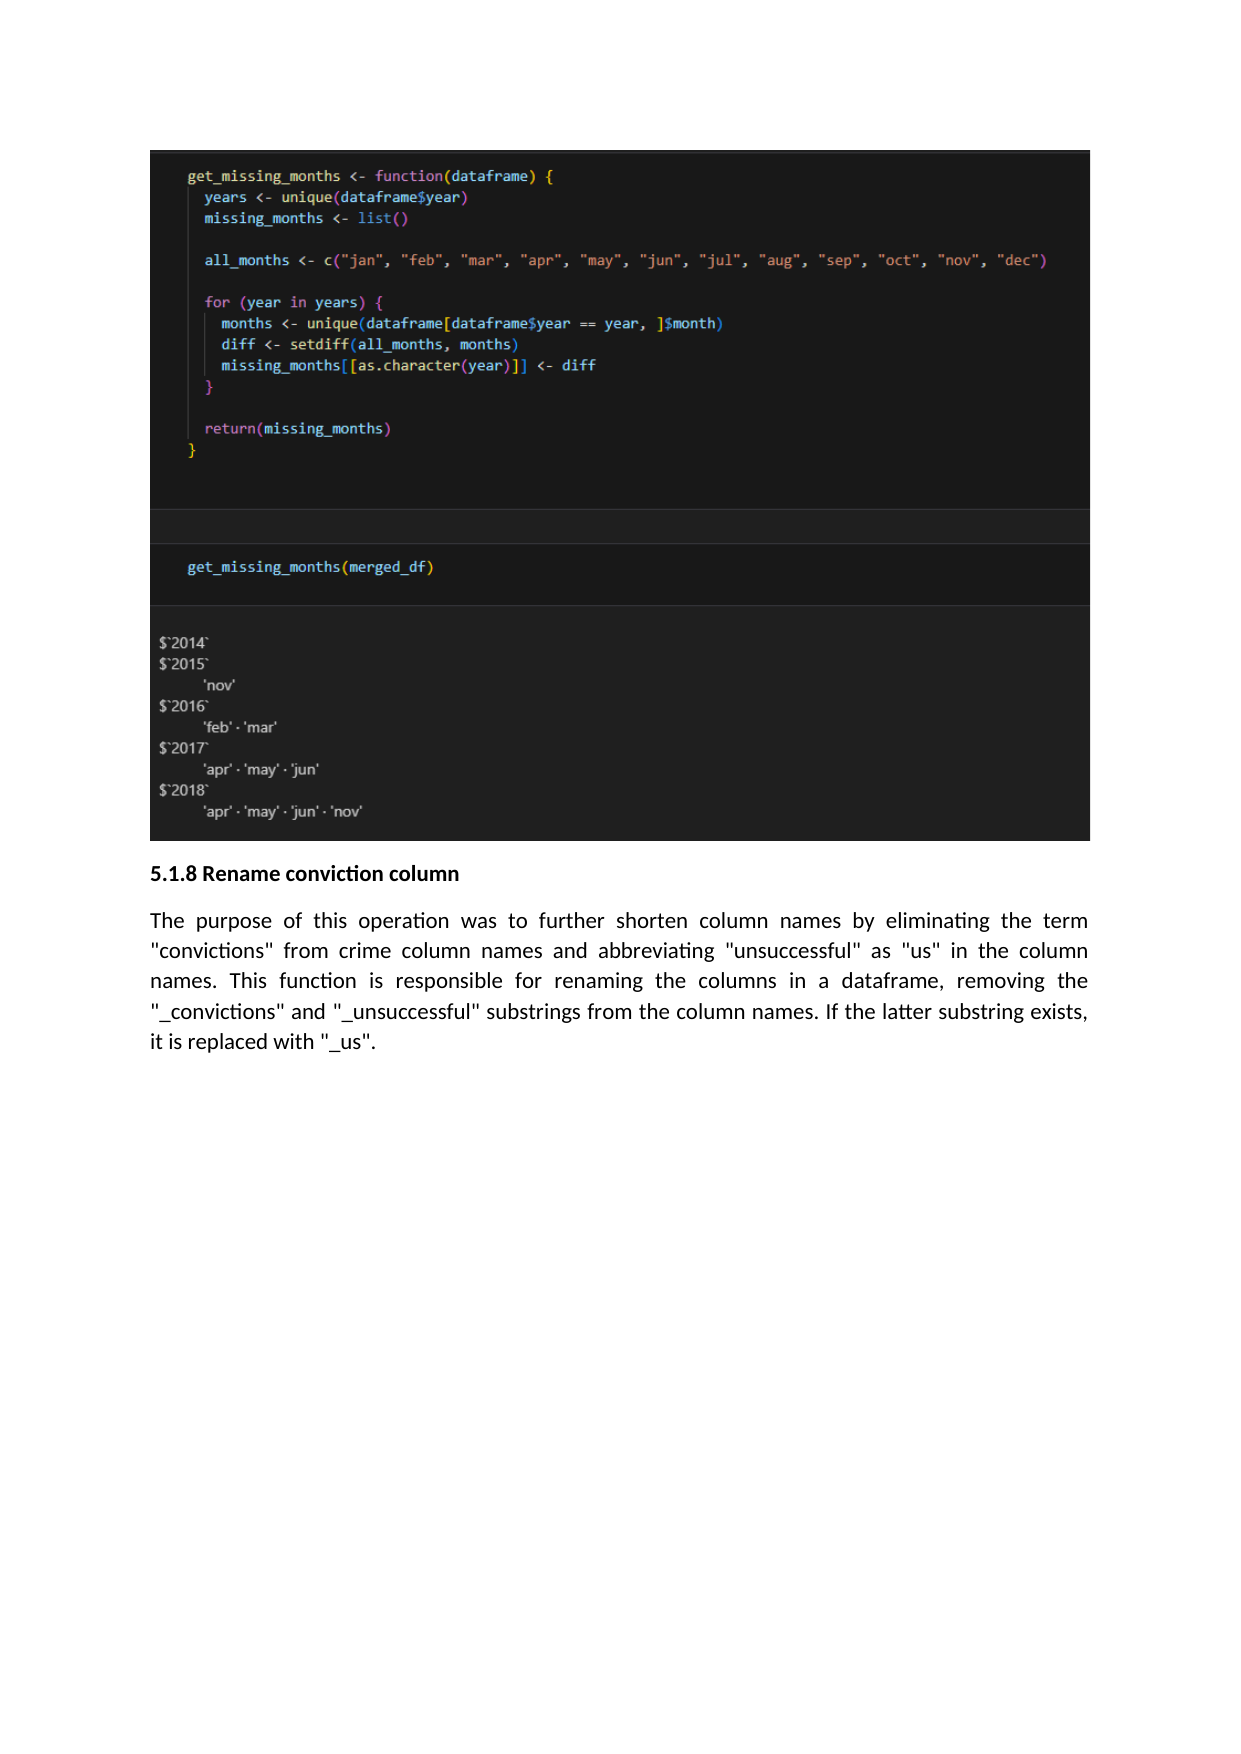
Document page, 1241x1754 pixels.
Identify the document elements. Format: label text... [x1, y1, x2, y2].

text 5.1.8 Rename conviction column [150, 859, 1090, 887]
picture [150, 150, 1091, 841]
text The purpose of this operation was to further shorten column names by eliminating the term "convictions" from crime column names and abbreviating "unsuccessful" as "us" in the column names. This function is responsible for renaming the columns in a dataframe, removing the "_convictions" and "_unsuccessful" substrings from the column names. If the latter substring exists, it is replaced with "_us". [150, 906, 1090, 1055]
